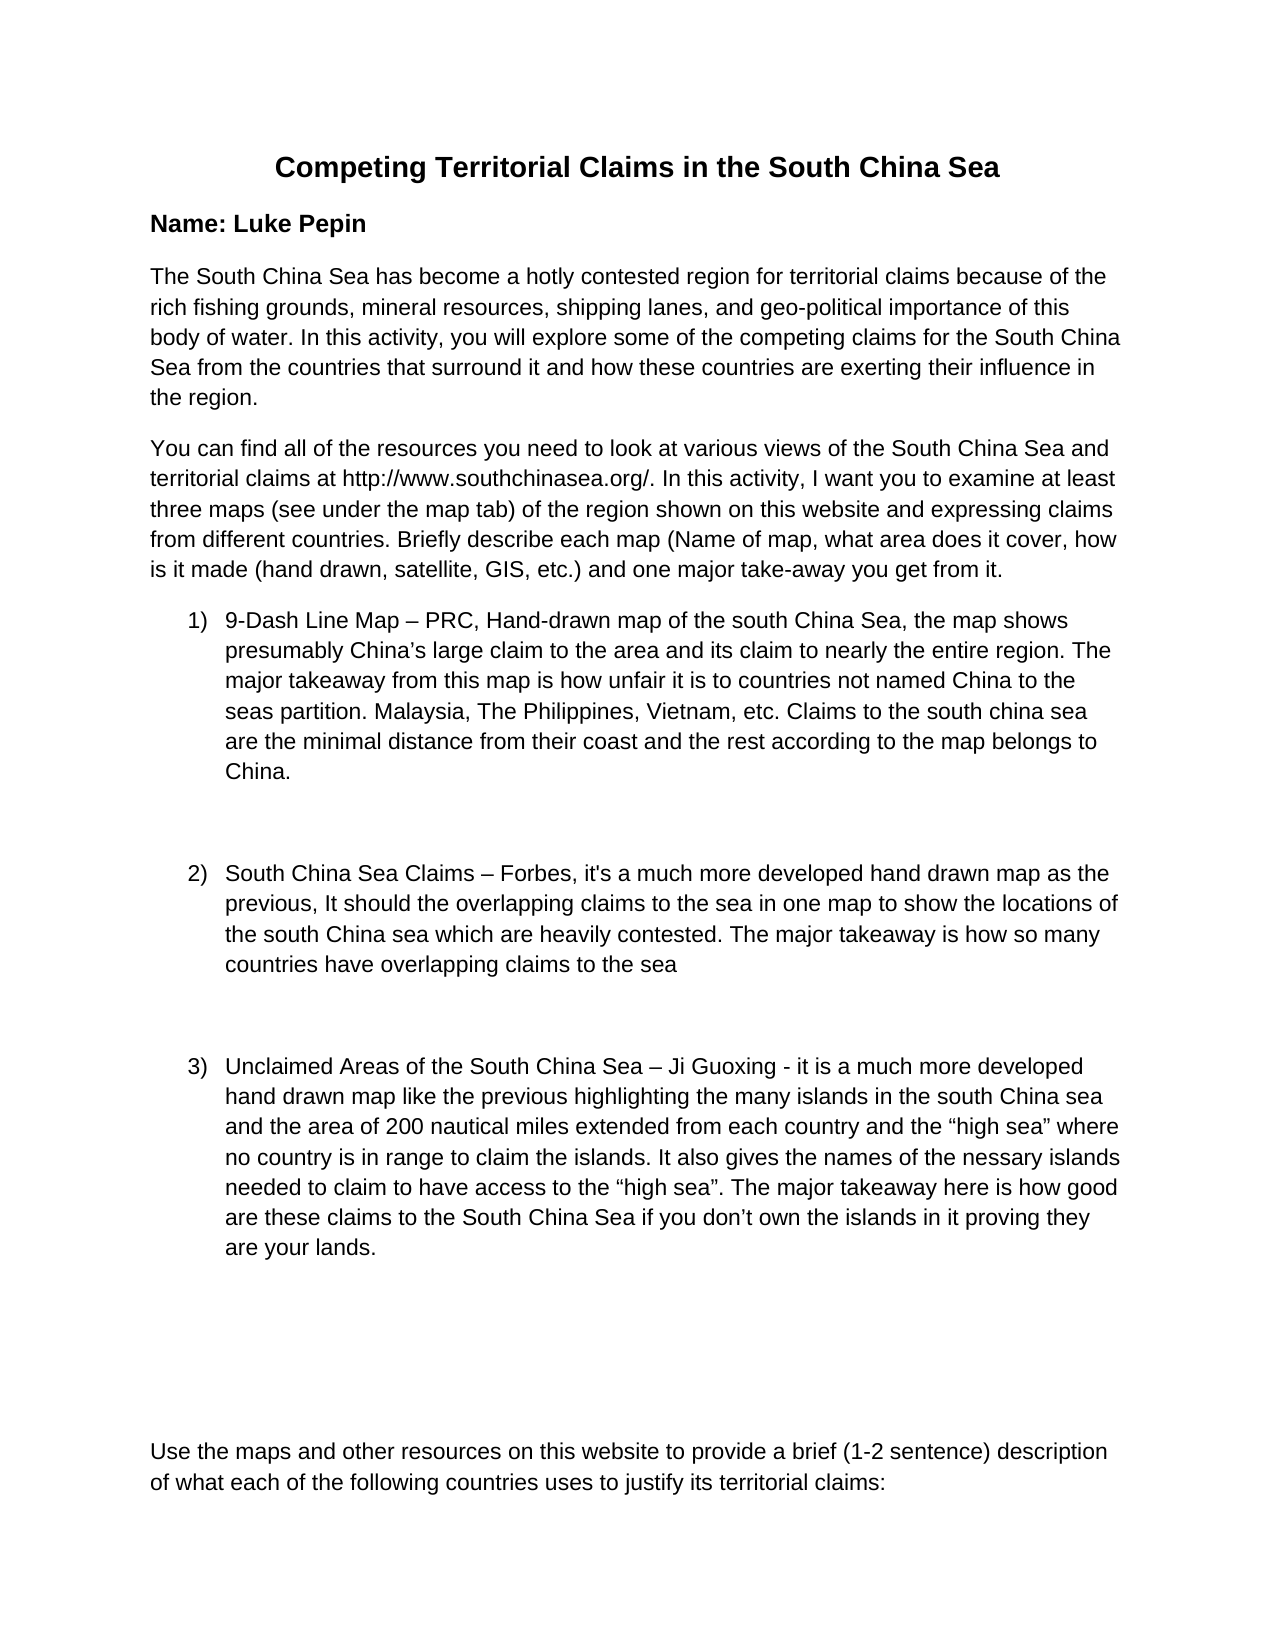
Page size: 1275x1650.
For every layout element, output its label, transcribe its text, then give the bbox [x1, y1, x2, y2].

text The South China Sea has become a hotly contested region for territorial claims because of the rich fishing grounds, mineral resources, shipping lanes, and geo-political importance of this body of water. In this activity, you will explore some of the competing claims for the South China Sea from the countries that surround it and how these countries are exerting their influence in the region. [150, 263, 1125, 410]
text Use the maps and other resources on this website to provide a brief (1-2 sentence) description of what each of the following countries uses to justify its territorial claims: [150, 1438, 1125, 1495]
list South China Sea Claims – Forbes, it's a much more developed hand drawn map as the previous, It should the overlapping claims to the sea in one map to show the locations of the south China sea which are heavily contested. The major takeaway is how so many countries have overlapping claims to the sea [187, 860, 1125, 977]
text Competing Territorial Claims in the South China Sea [150, 150, 1125, 183]
list Unclaimed Areas of the South China Sea – Ji Guoxing - it is a much more developed hand drawn map like the previous highlighting the many islands in the south China sea and the area of 200 nautical miles extended from each country and the “high sea” where no country is in range to claim the islands. It also gives the names of the nessary islands needed to claim to have access to the “high sea”. The major takeaway here is how good are these claims to the South China Sea if you don’t own the islands in it proving they are your lands. [187, 1053, 1125, 1260]
text Name: Luke Pepin [150, 209, 1125, 238]
text You can find all of the resources you need to look at various views of the South China Sea and territorial claims at http://www.southchinasea.org/. In this activity, I want you to examine at least three maps (see under the map tab) of the region shown on this website and expressing claims from different countries. Briefly describe each map (Name of map, what area does it cover, how is it made (hand drawn, satellite, GIS, etc.) and one major take-away you get from it. [150, 435, 1125, 582]
list 9-Dash Line Map – PRC, Hand-drawn map of the south China Sea, the map shows presumably China’s large claim to the area and its claim to nearly the entire region. The major takeaway from this map is how unfair it is to countries not named China to the seas partition. Malaysia, The Philippines, Vietnam, etc. Claims to the south china sea are the minimal distance from their coast and the rest according to the map belongs to China. [187, 607, 1125, 784]
